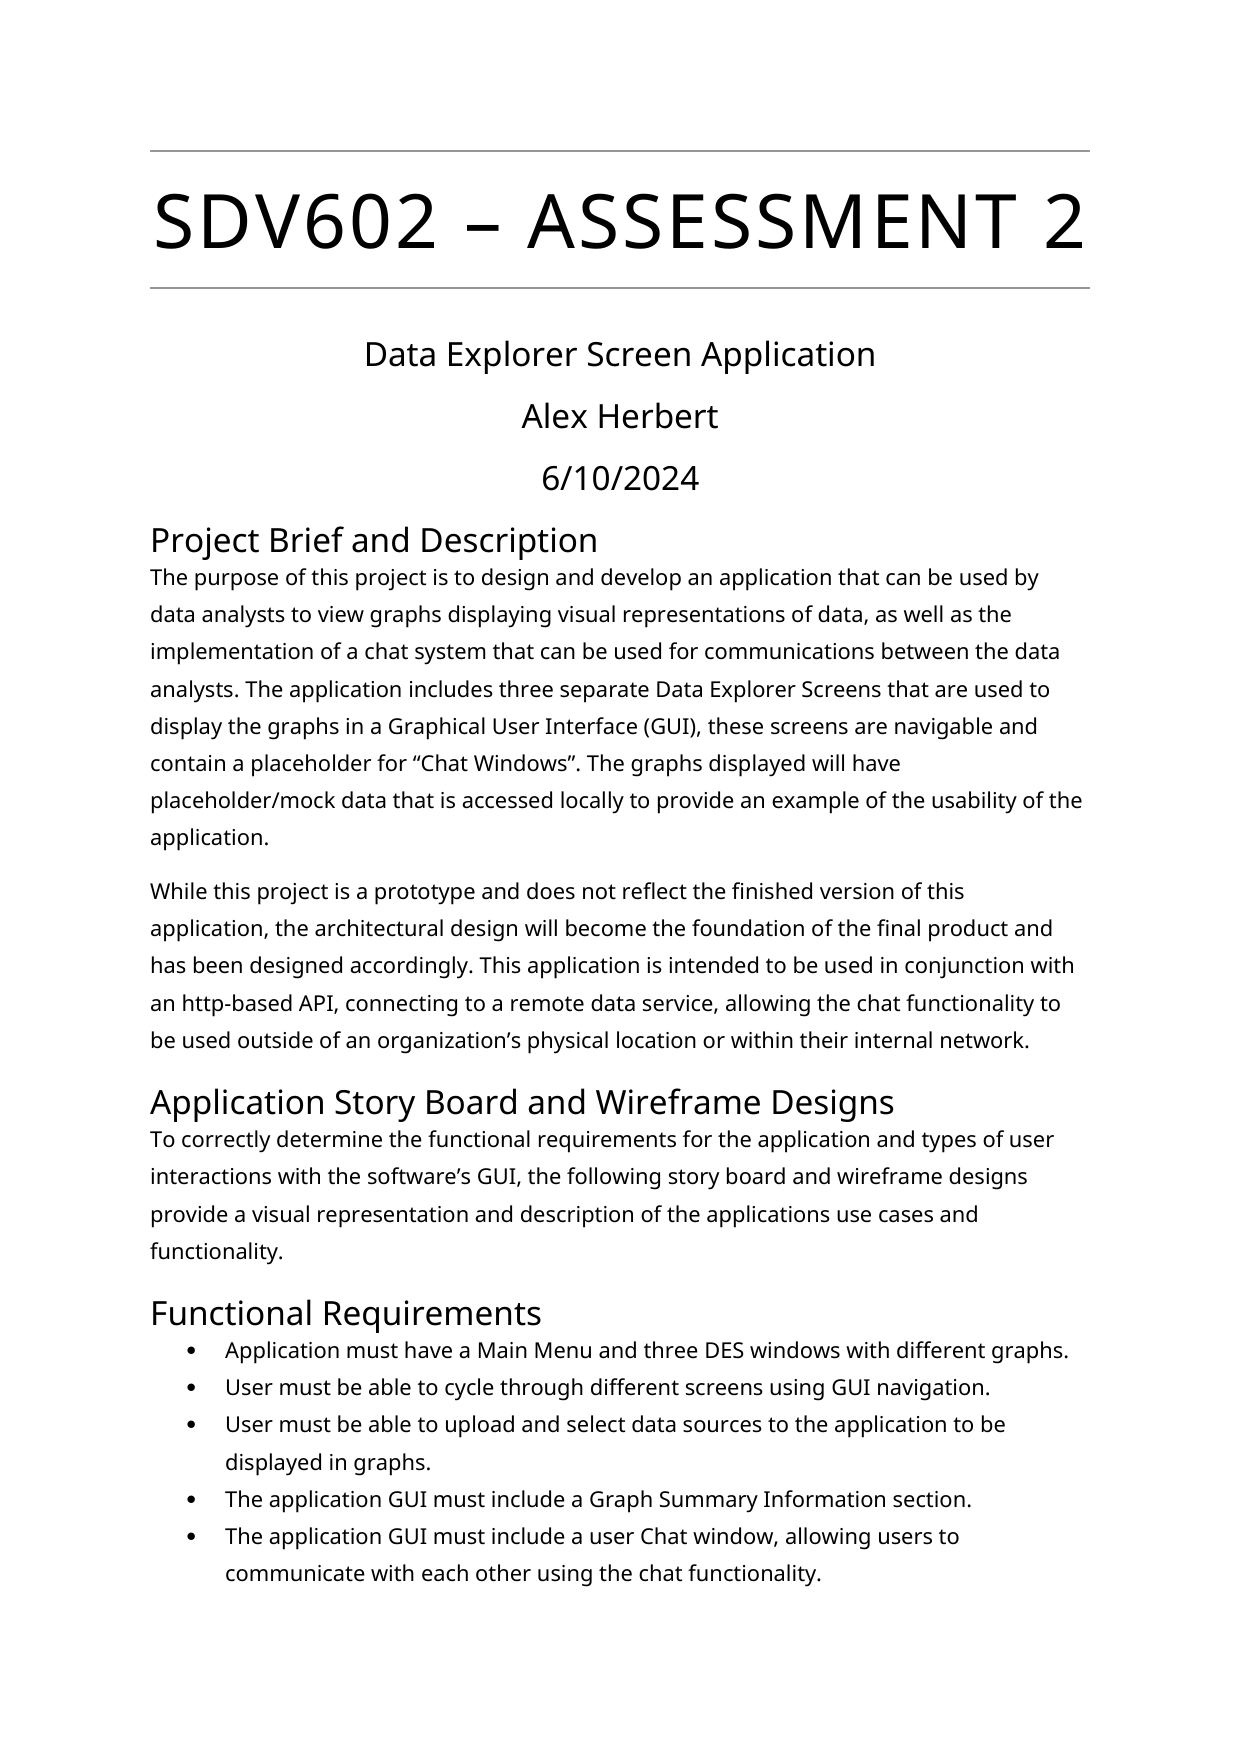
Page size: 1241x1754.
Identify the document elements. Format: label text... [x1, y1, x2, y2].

text The purpose of this project is to design and develop an application that can be used by data analysts to view graphs displaying visual representations of data, as well as the implementation of a chat system that can be used for communications between the data analysts. The application includes three separate Data Explorer Screens that are used to display the graphs in a Graphical User Interface (GUI), these screens are navigable and contain a placeholder for “Chat Windows”. The graphs displayed will have placeholder/mock data that is accessed locally to provide an example of the usability of the application. [150, 562, 1090, 852]
subtitle Data Explorer Screen Application [150, 330, 1090, 376]
list Application must have a Main Menu and three DES windows with different graphs. [187, 1335, 1090, 1365]
subtitle Alex Herbert [150, 392, 1090, 438]
subtitle Project Brief and Description [150, 517, 1090, 562]
subtitle Functional Requirements [150, 1289, 1090, 1335]
list User must be able to upload and select data sources to the application to be displayed in graphs. [187, 1409, 1090, 1476]
list The application GUI must include a Graph Summary Information section. [187, 1484, 1090, 1513]
list User must be able to cycle through different screens using GUI navigation. [187, 1372, 1090, 1402]
subtitle Application Story Board and Wireframe Designs [150, 1079, 1090, 1124]
title SDV602 – Assessment 2 [150, 152, 1090, 287]
list The application GUI must include a user Chat window, allowing users to communicate with each other using the chat functionality. [187, 1521, 1090, 1588]
text To correctly determine the functional requirements for the application and types of user interactions with the software’s GUI, the following story board and wireframe designs provide a visual representation and description of the applications use cases and functionality. [150, 1124, 1090, 1266]
subtitle 6/10/2024 [150, 454, 1090, 500]
text While this project is a prototype and does not reflect the finished version of this application, the architectural design will become the foundation of the final product and has been designed accordingly. This application is intended to be used in conjunction with an http-based API, connecting to a remote data service, allowing the chat functionality to be used outside of an organization’s physical location or within their internal network. [150, 876, 1090, 1055]
